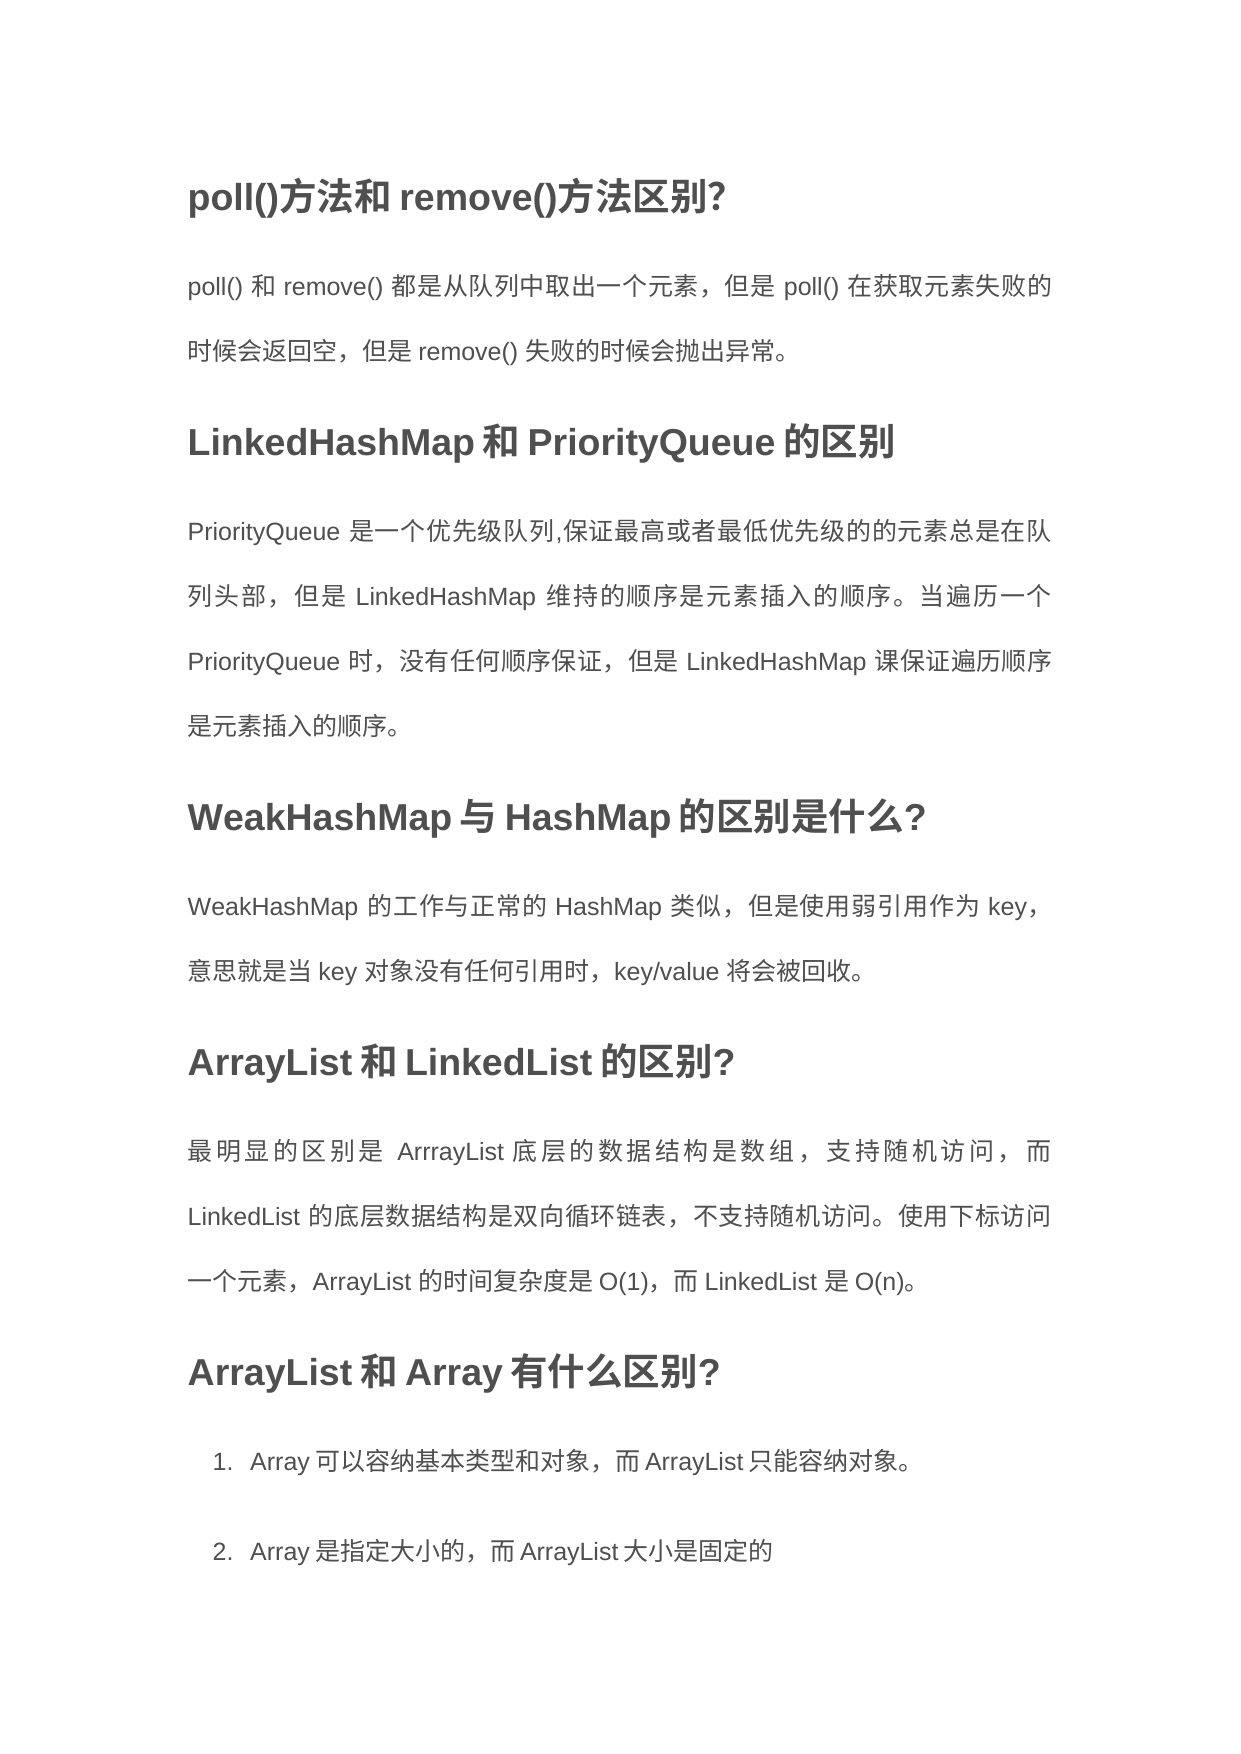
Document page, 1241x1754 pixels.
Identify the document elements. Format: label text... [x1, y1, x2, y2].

text LinkedHashMap和PriorityQueue的区别 [187, 407, 1053, 472]
text ArrayList和Array有什么区别? [187, 1337, 1053, 1402]
text 最明显的区别是 ArrrayList底层的数据结构是数组，支持随机访问，而 LinkedList 的底层数据结构是双向循环链表，不支持随机访问。使用下标访问一个元素，ArrayList 的时间复杂度是 O(1)，而 LinkedList 是 O(n)。 [187, 1117, 1053, 1312]
list Array可以容纳基本类型和对象，而ArrayList只能容纳对象。 [212, 1427, 1053, 1492]
text ArrayList和LinkedList的区别? [187, 1027, 1053, 1092]
text poll()方法和remove()方法区别？ [187, 162, 1053, 227]
text PriorityQueue 是一个优先级队列,保证最高或者最低优先级的的元素总是在队列头部，但是 LinkedHashMap 维持的顺序是元素插入的顺序。当遍历一个 PriorityQueue 时，没有任何顺序保证，但是 LinkedHashMap 课保证遍历顺序是元素插入的顺序。 [187, 497, 1053, 757]
text WeakHashMap与HashMap的区别是什么? [187, 782, 1053, 847]
text WeakHashMap 的工作与正常的 HashMap 类似，但是使用弱引用作为 key，意思就是当 key 对象没有任何引用时，key/value 将会被回收。 [187, 872, 1053, 1002]
text poll() 和 remove() 都是从队列中取出一个元素，但是 poll() 在获取元素失败的时候会返回空，但是 remove() 失败的时候会抛出异常。 [187, 252, 1053, 382]
list Array是指定大小的，而ArrayList大小是固定的 [212, 1517, 1053, 1582]
